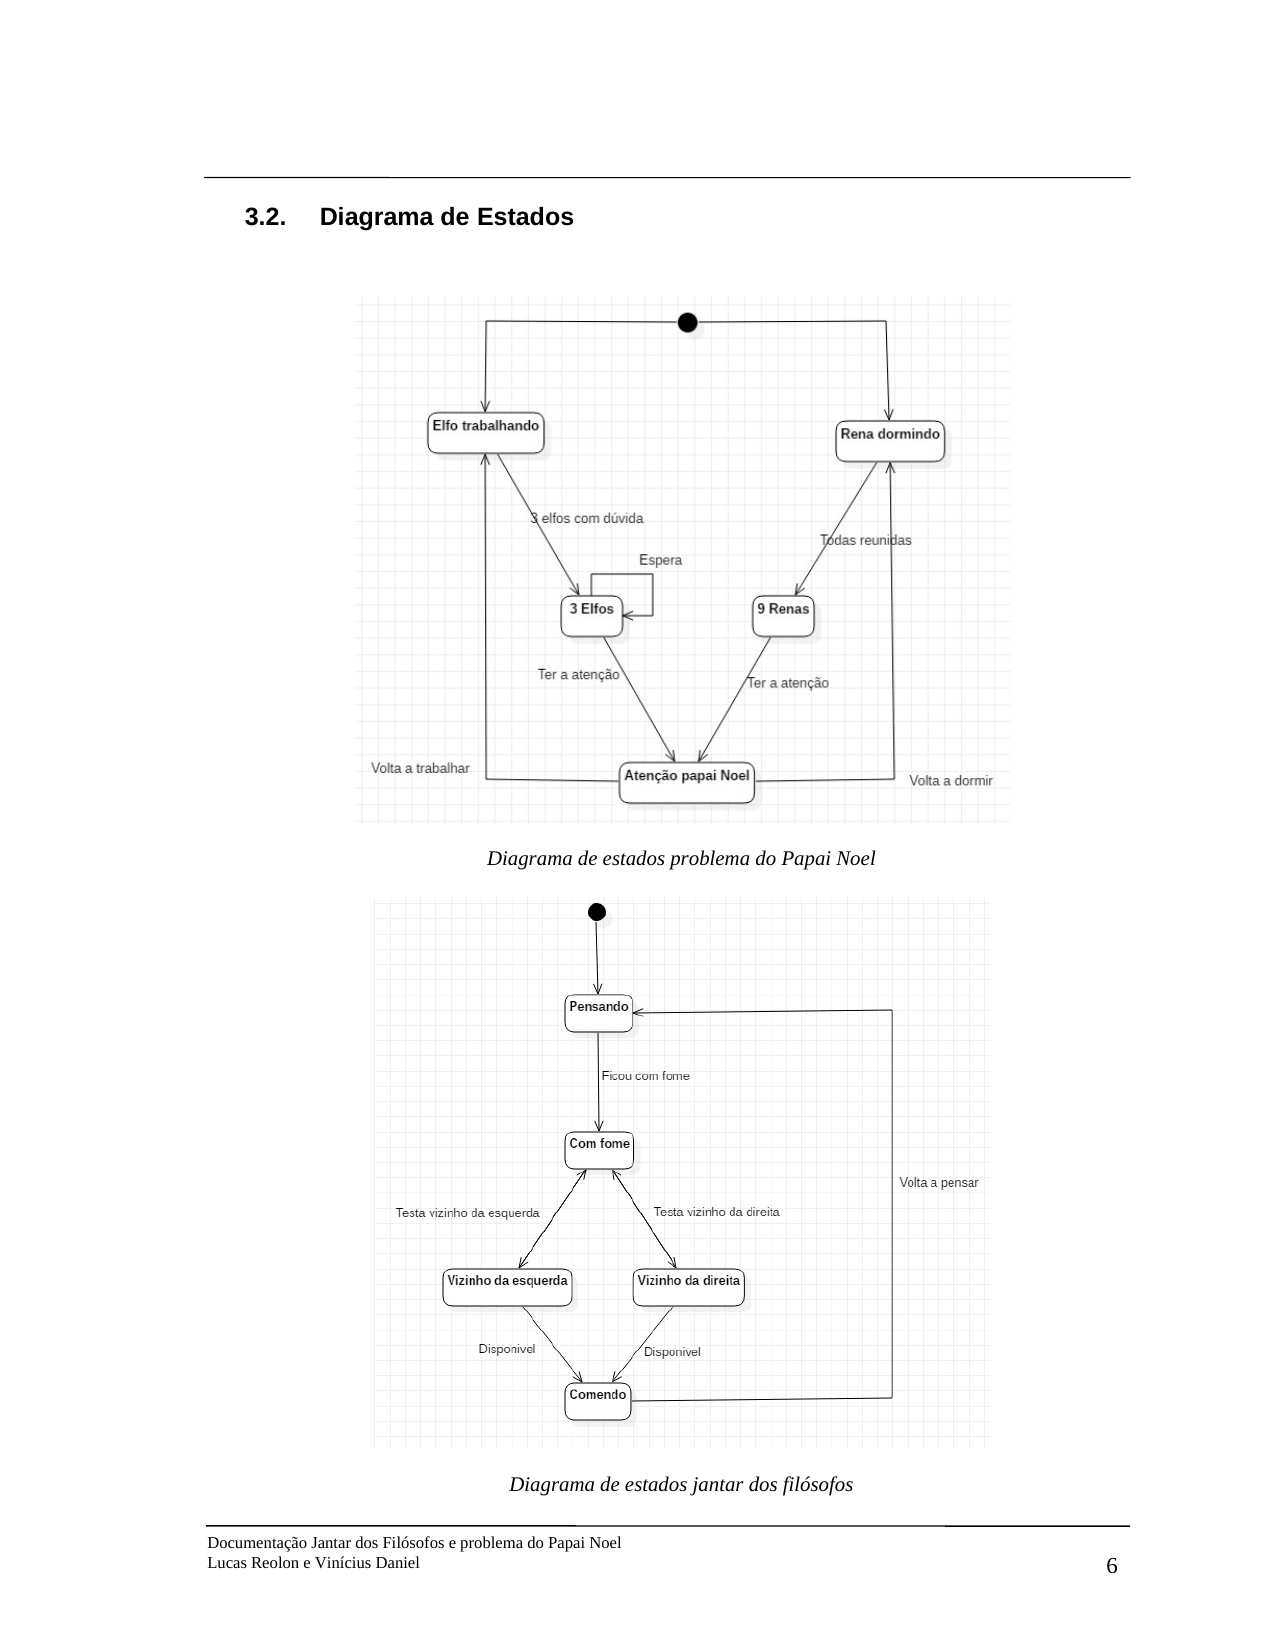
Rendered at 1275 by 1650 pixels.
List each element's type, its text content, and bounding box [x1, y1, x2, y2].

text Diagrama de estados jantar dos filósofos [179, 1472, 1185, 1496]
text Diagrama de estados problema do Papai Noel [179, 846, 1185, 870]
subtitle Diagrama de Estados [244, 202, 1185, 230]
picture [354, 296, 1012, 825]
picture [373, 897, 991, 1449]
